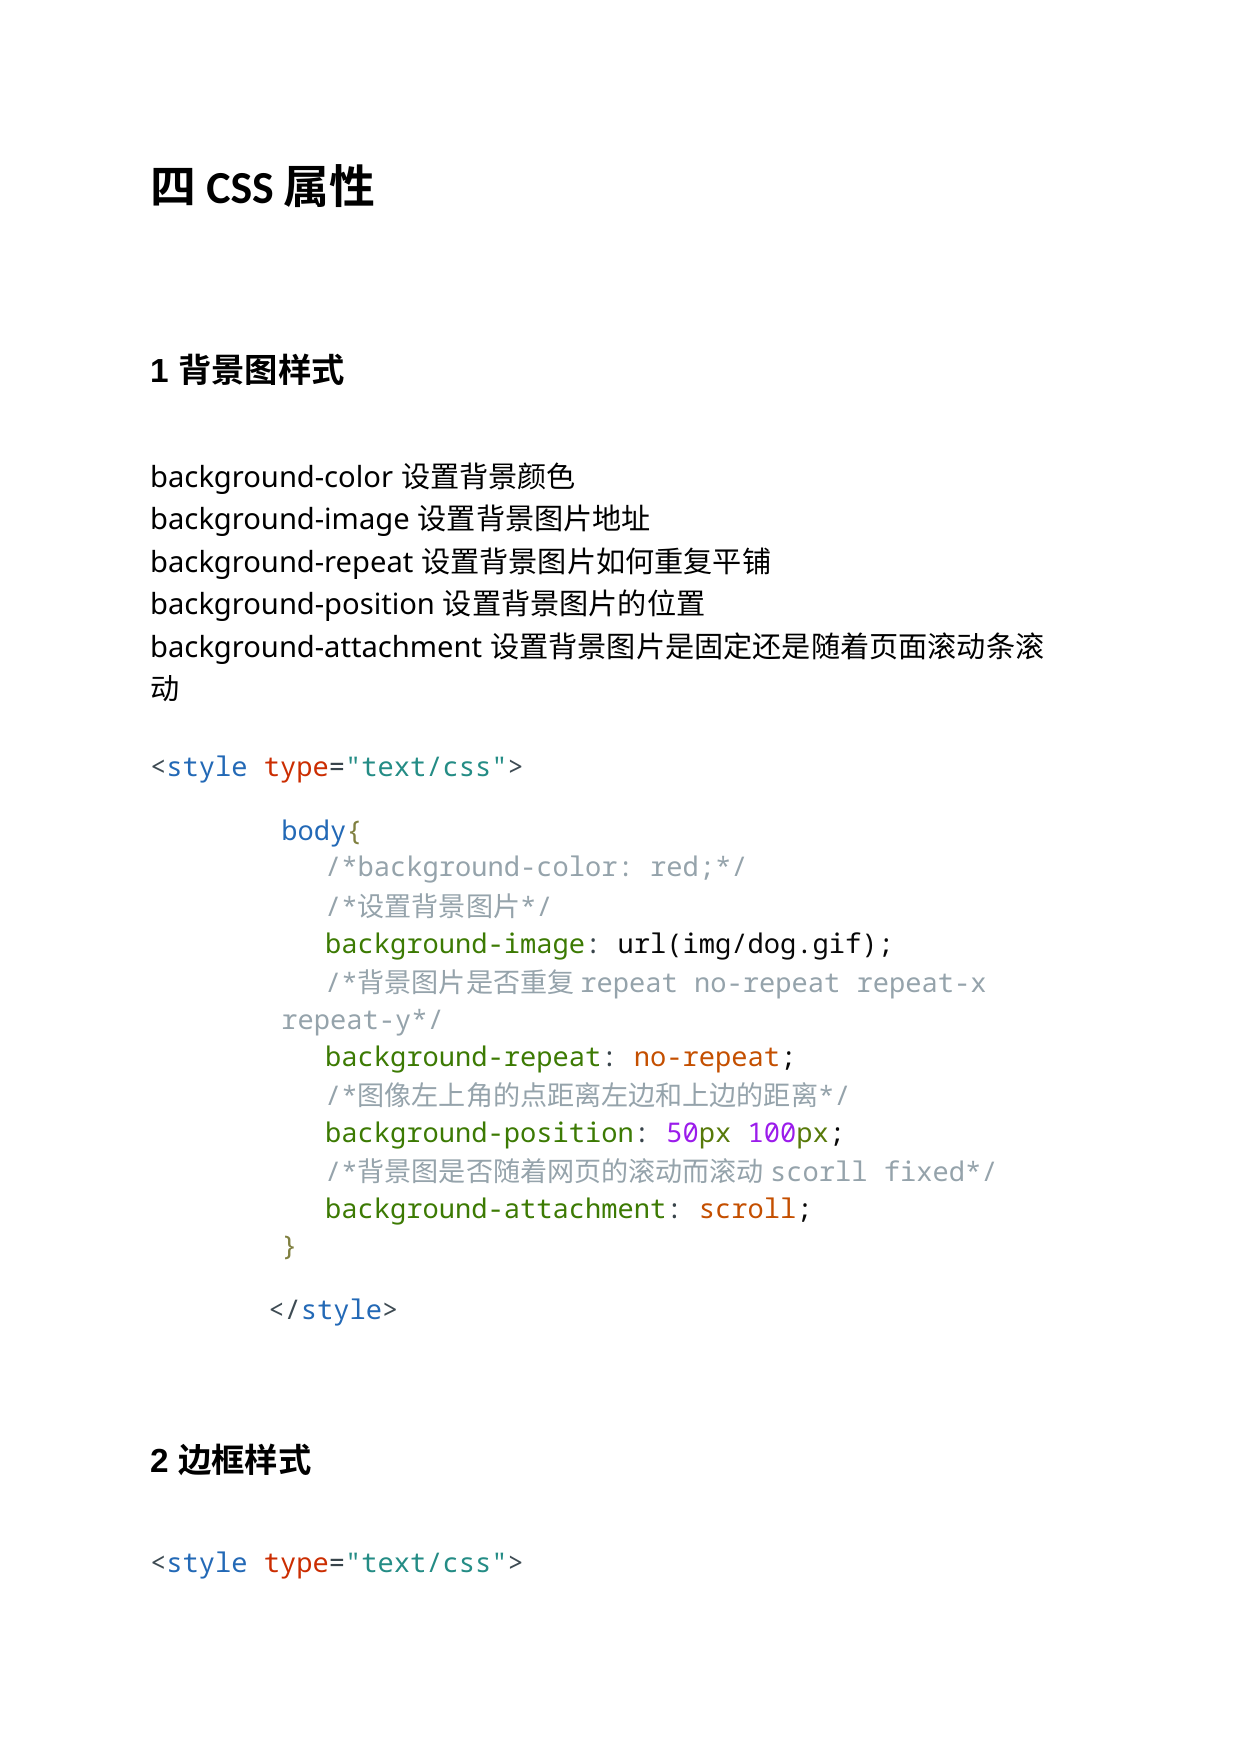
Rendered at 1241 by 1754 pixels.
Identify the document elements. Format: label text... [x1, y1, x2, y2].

text <style type="text/css"> [150, 1543, 1051, 1580]
subtitle 四 CSS属性 [150, 150, 1090, 216]
text /*背景图是否随着网页的滚动而滚动 scorll fixed*/ [150, 1150, 1051, 1190]
text /*图像左上角的点距离左边和上边的距离*/ [150, 1074, 1051, 1113]
text background-repeat: no-repeat; [150, 1037, 1051, 1074]
text background-image: url(img/dog.gif); [150, 924, 1051, 961]
text } [150, 1227, 1051, 1263]
text background-attachment 设置背景图片是固定还是随着页面滚动条滚动 [150, 623, 1051, 708]
text /*background-color: red;*/ [150, 848, 1051, 885]
text background-attachment: scroll; [150, 1190, 1051, 1227]
text /*背景图片是否重复 repeat no-repeat repeat-x repeat-y*/ [281, 961, 1051, 1037]
text background-repeat 设置背景图片如何重复平铺 [150, 538, 1051, 581]
text background-position 设置背景图片的位置 [150, 581, 1051, 623]
text body{ [150, 811, 1051, 848]
text /*设置背景图片*/ [150, 885, 1051, 924]
text background-position: 50px 100px; [150, 1113, 1051, 1150]
text <style type="text/css"> [150, 747, 1051, 784]
text background-image 设置背景图片地址 [150, 496, 1051, 538]
text background-color 设置背景颜色 [150, 453, 1051, 496]
text </style> [150, 1290, 1051, 1327]
subtitle 1 背景图样式 [150, 343, 1090, 392]
subtitle 2 边框样式 [150, 1433, 1090, 1482]
